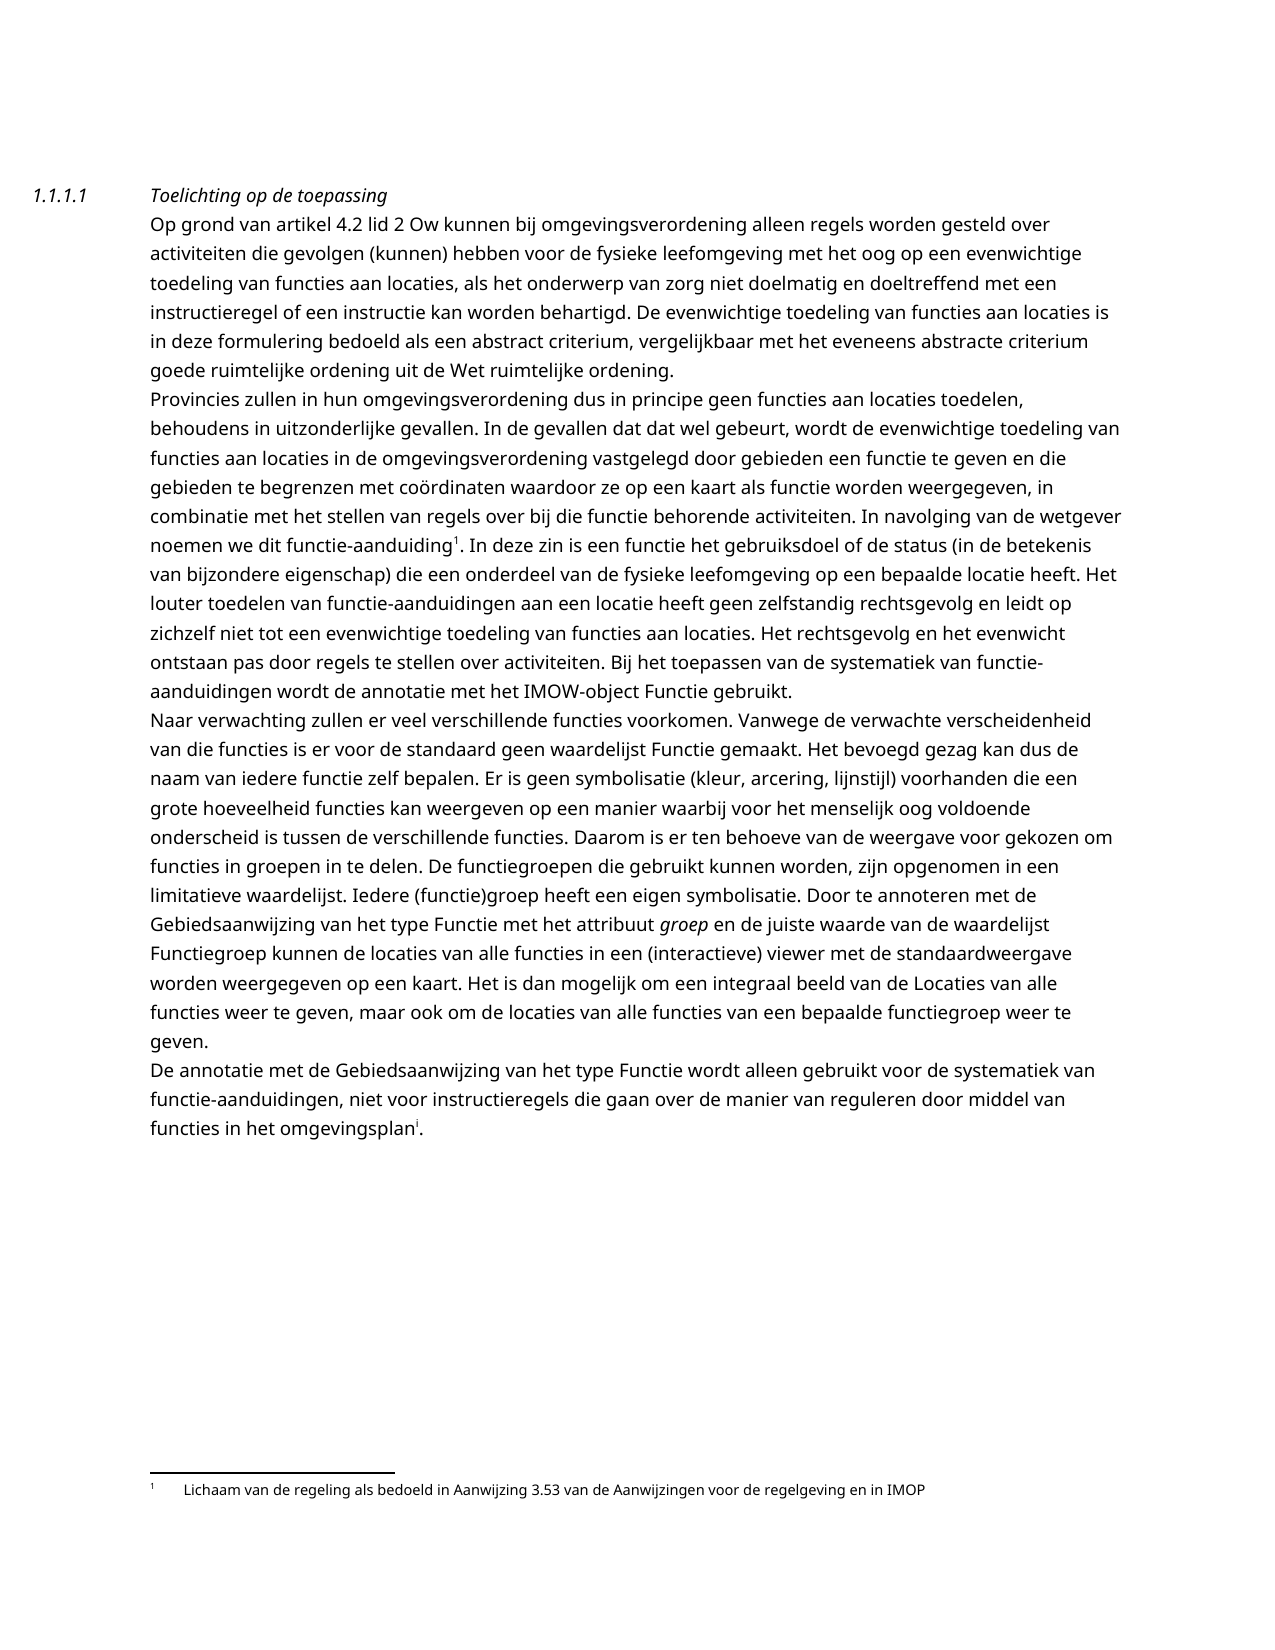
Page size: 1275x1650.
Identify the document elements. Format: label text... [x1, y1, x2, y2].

subtitle Toelichting op de toepassing [32, 179, 1125, 208]
text Naar verwachting zullen er veel verschillende functies voorkomen. Vanwege de verwachte verscheidenheid van die functies is er voor de standaard geen waardelijst Functie gemaakt. Het bevoegd gezag kan dus de naam van iedere functie zelf bepalen. Er is geen symbolisatie (kleur, arcering, lijnstijl) voorhanden die een grote hoeveelheid functies kan weergeven op een manier waarbij voor het menselijk oog voldoende onderscheid is tussen de verschillende functies. Daarom is er ten behoeve van de weergave voor gekozen om functies in groepen in te delen. De functiegroepen die gebruikt kunnen worden, zijn opgenomen in een limitatieve waardelijst. Iedere (functie)groep heeft een eigen symbolisatie. Door te annoteren met de Gebiedsaanwijzing van het type Functie met het attribuut groep en de juiste waarde van de waardelijst Functiegroep kunnen de locaties van alle functies in een (interactieve) viewer met de standaardweergave worden weergegeven op een kaart. Het is dan mogelijk om een integraal beeld van de Locaties van alle functies weer te geven, maar ook om de locaties van alle functies van een bepaalde functiegroep weer te geven. [150, 704, 1125, 1054]
text De annotatie met de Gebiedsaanwijzing van het type Functie wordt alleen gebruikt voor de systematiek van functie-aanduidingen, niet voor instructieregels die gaan over de manier van reguleren door middel van functies in het omgevingsplan. [150, 1054, 1125, 1142]
text Provincies zullen in hun omgevingsverordening dus in principe geen functies aan locaties toedelen, behoudens in uitzonderlijke gevallen. In de gevallen dat dat wel gebeurt, wordt de evenwichtige toedeling van functies aan locaties in de omgevingsverordening vastgelegd door gebieden een functie te geven en die gebieden te begrenzen met coördinaten waardoor ze op een kaart als functie worden weergegeven, in combinatie met het stellen van regels over bij die functie behorende activiteiten. In navolging van de wetgever noemen we dit functie-aanduiding. In deze zin is een functie het gebruiksdoel of de status (in de betekenis van bijzondere eigenschap) die een onderdeel van de fysieke leefomgeving op een bepaalde locatie heeft. Het louter toedelen van functie-aanduidingen aan een locatie heeft geen zelfstandig rechtsgevolg en leidt op zichzelf niet tot een evenwichtige toedeling van functies aan locaties. Het rechtsgevolg en het evenwicht ontstaan pas door regels te stellen over activiteiten. Bij het toepassen van de systematiek van functie-aanduidingen wordt de annotatie met het IMOW-object Functie gebruikt. [150, 383, 1125, 704]
text Op grond van artikel 4.2 lid 2 Ow kunnen bij omgevingsverordening alleen regels worden gesteld over activiteiten die gevolgen (kunnen) hebben voor de fysieke leefomgeving met het oog op een evenwichtige toedeling van functies aan locaties, als het onderwerp van zorg niet doelmatig en doeltreffend met een instructieregel of een instructie kan worden behartigd. De evenwichtige toedeling van functies aan locaties is in deze formulering bedoeld als een abstract criterium, vergelijkbaar met het eveneens abstracte criterium goede ruimtelijke ordening uit de Wet ruimtelijke ordening. [150, 208, 1125, 383]
